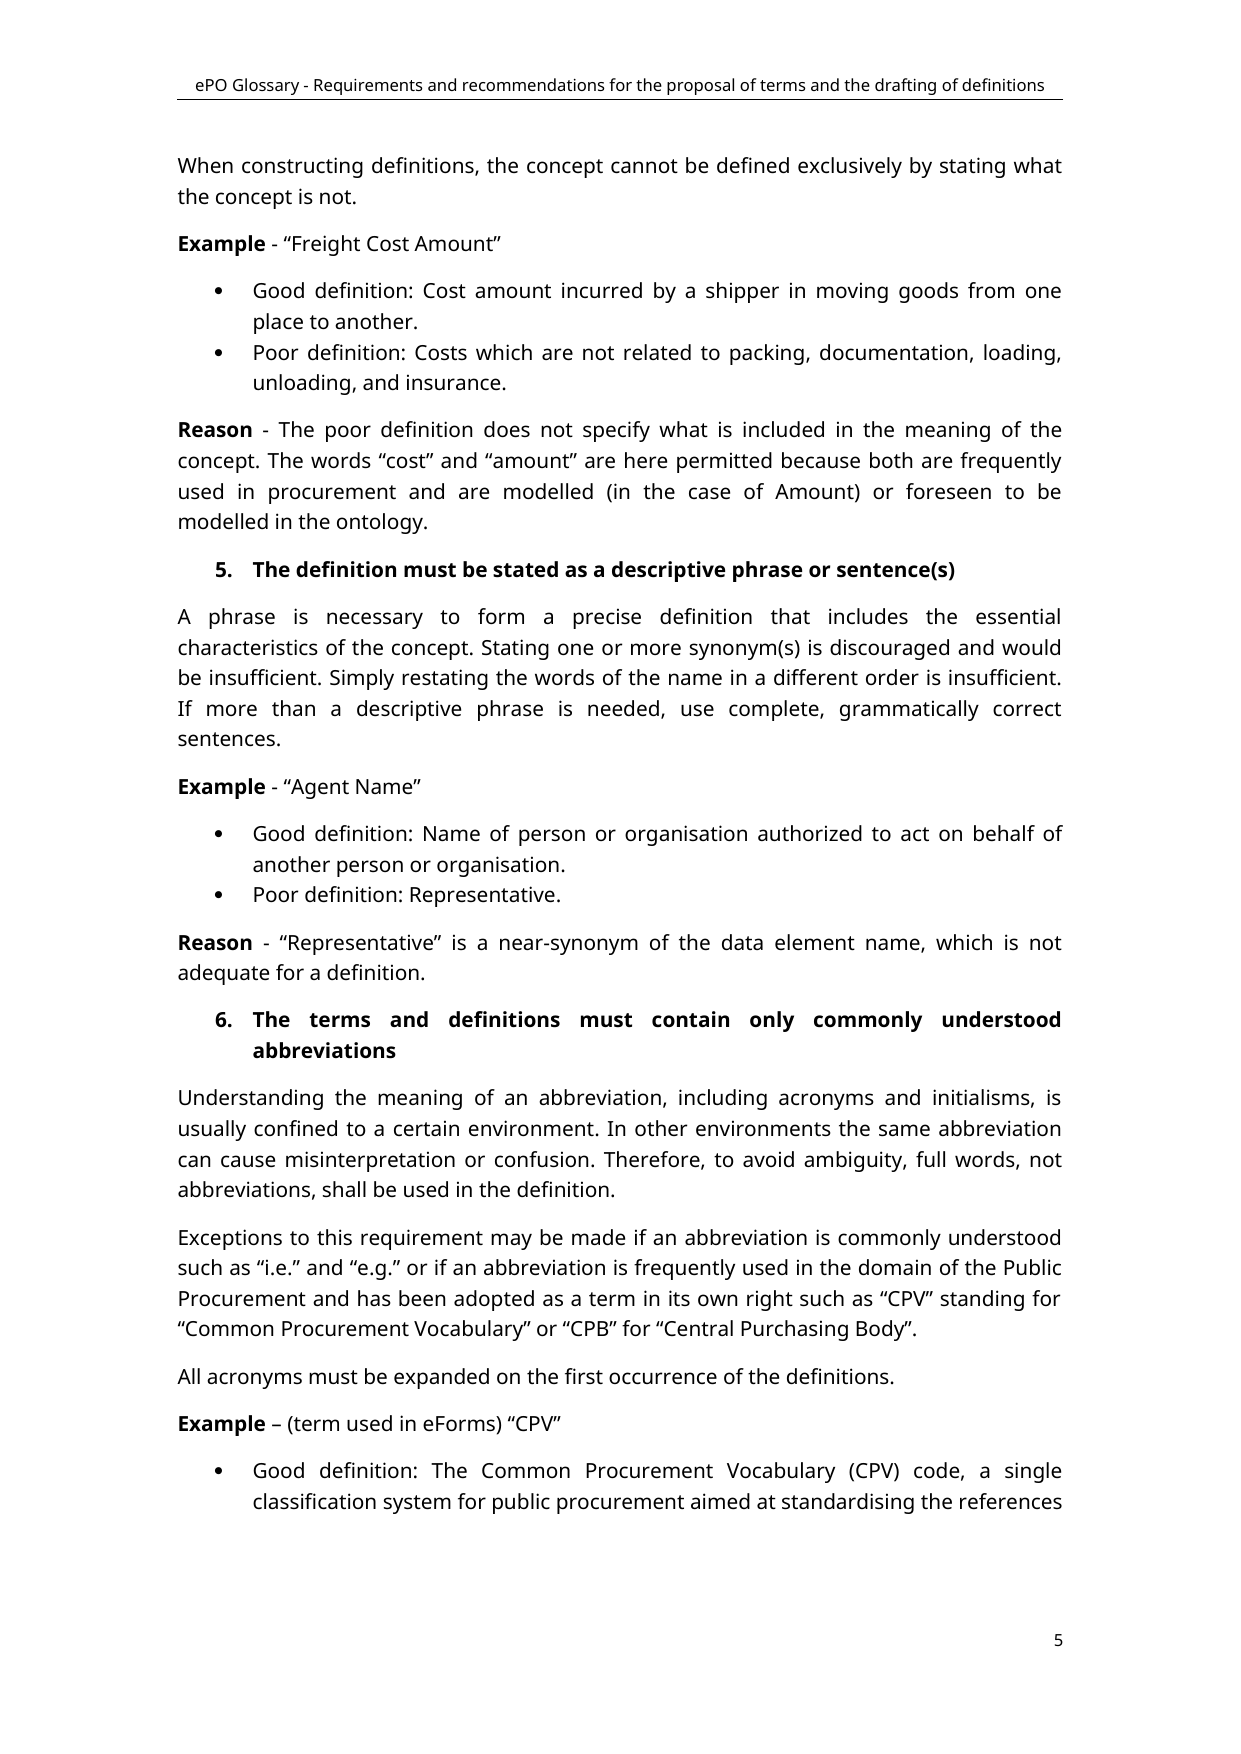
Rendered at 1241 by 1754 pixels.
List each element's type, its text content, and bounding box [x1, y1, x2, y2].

text Example – (term used in eForms) “CPV” [177, 1409, 1063, 1438]
text The terms and definitions must contain only commonly understood abbreviations [215, 1006, 1063, 1065]
list Poor definition: Representative. [215, 880, 1063, 909]
text Reason - The poor definition does not specify what is included in the meaning of the concept. The words “cost” and “amount” are here permitted because both are frequently used in procurement and are modelled (in the case of Amount) or foreseen to be modelled in the ontology. [177, 416, 1063, 536]
text Reason - “Representative” is a near-synonym of the data element name, which is not adequate for a definition. [177, 928, 1063, 987]
text The definition must be stated as a descriptive phrase or sentence(s) [215, 555, 1063, 583]
list Good definition: Cost amount incurred by a shipper in moving goods from one place to another. [215, 276, 1063, 336]
text When constructing definitions, the concept cannot be defined exclusively by stating what the concept is not. [177, 151, 1063, 210]
list Good definition: Name of person or organisation authorized to act on behalf of another person or organisation. [215, 819, 1063, 878]
text All acronyms must be expanded on the first occurrence of the definitions. [177, 1362, 1063, 1390]
text A phrase is necessary to form a precise definition that includes the essential characteristics of the concept. Stating one or more synonym(s) is discouraged and would be insufficient. Simply restating the words of the name in a different order is insufficient. If more than a descriptive phrase is needed, use complete, grammatically correct sentences. [177, 602, 1063, 753]
text Exceptions to this requirement may be made if an abbreviation is commonly understood such as “i.e.” and “e.g.” or if an abbreviation is frequently used in the domain of the Public Procurement and has been adopted as a term in its own right such as “CPV” standing for “Common Procurement Vocabulary” or “CPB” for “Central Purchasing Body”. [177, 1223, 1063, 1343]
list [215, 1456, 1063, 1516]
text Understanding the meaning of an abbreviation, including acronyms and initialisms, is usually confined to a certain environment. In other environments the same abbreviation can cause misinterpretation or confusion. Therefore, to avoid ambiguity, full words, not abbreviations, shall be used in the definition. [177, 1083, 1063, 1204]
text Example - “Freight Cost Amount” [177, 229, 1063, 258]
list Poor definition: Costs which are not related to packing, documentation, loading, unloading, and insurance. [215, 338, 1063, 397]
text Example - “Agent Name” [177, 772, 1063, 800]
